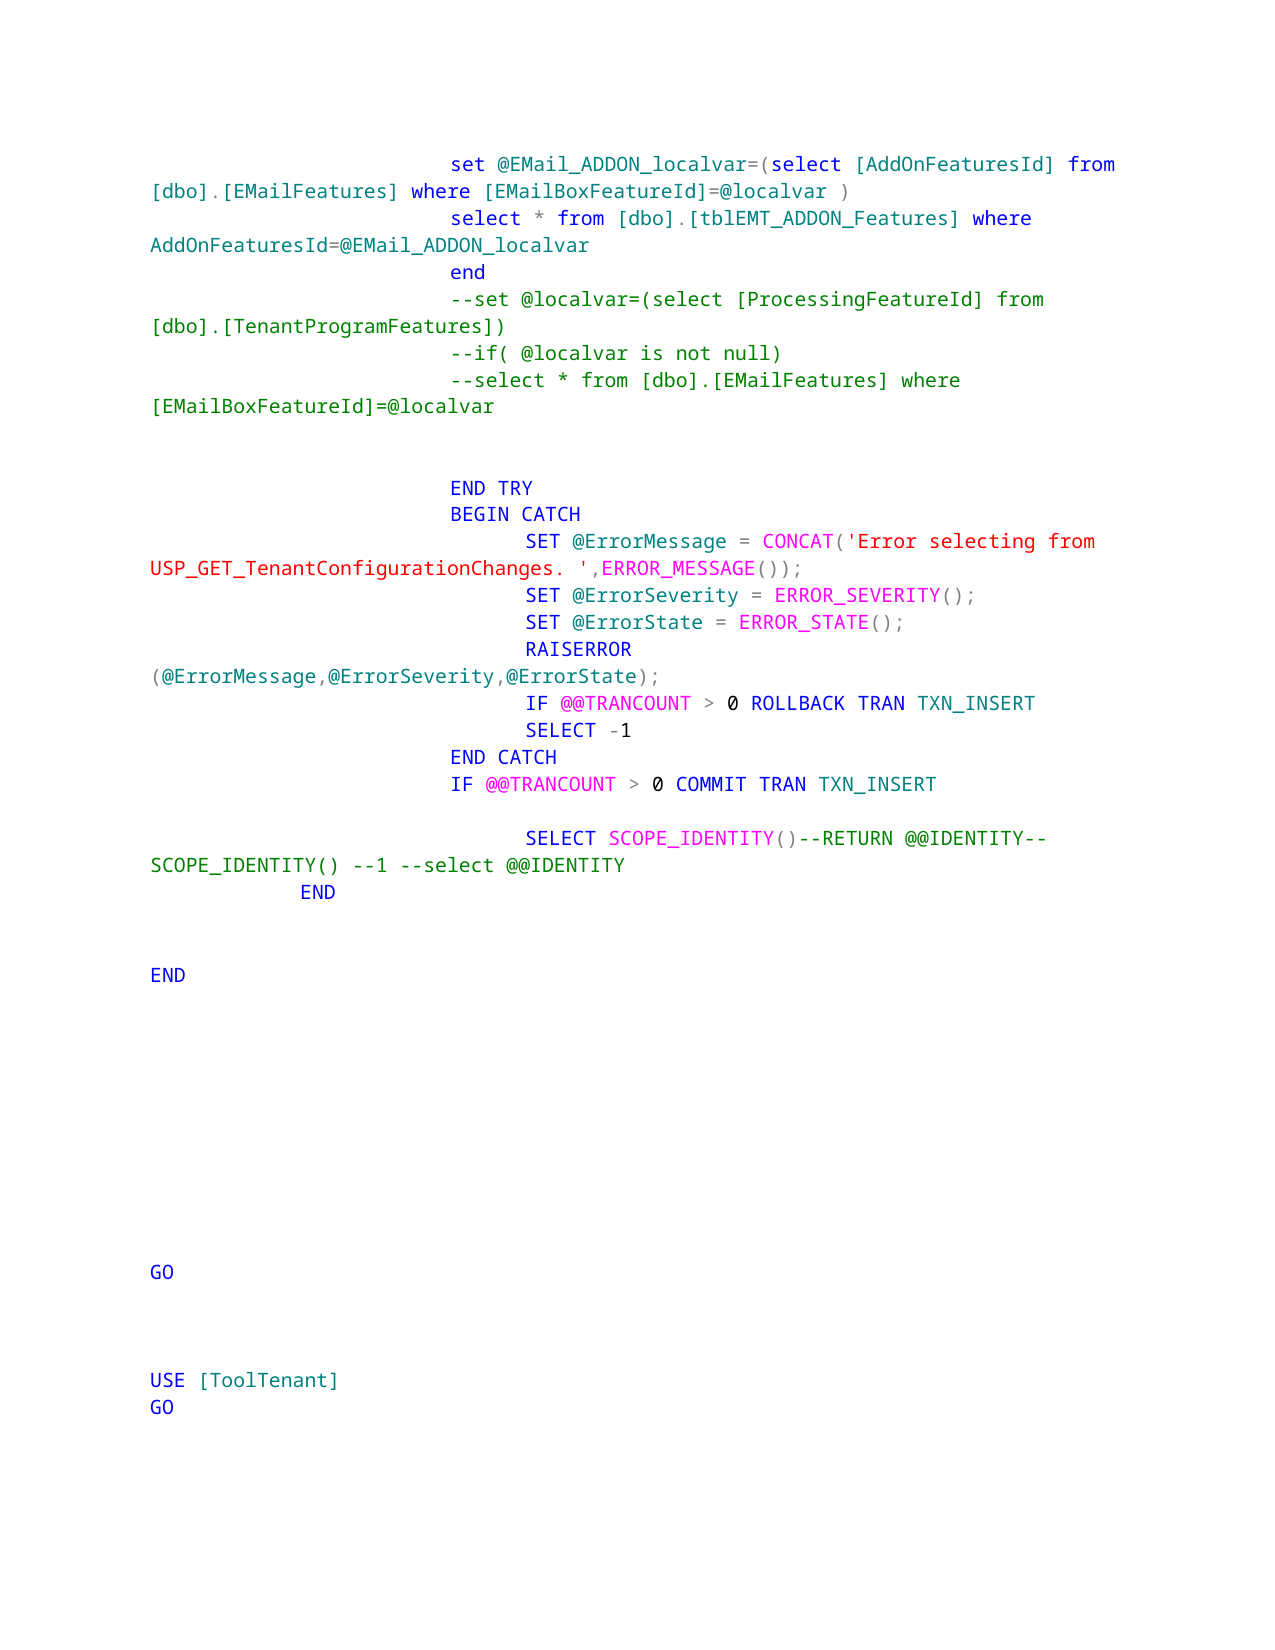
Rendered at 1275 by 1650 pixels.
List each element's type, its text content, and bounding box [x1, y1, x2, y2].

text SET @ErrorState = ERROR_STATE(); [150, 609, 1125, 636]
text SET @ErrorSeverity = ERROR_SEVERITY(); [150, 582, 1125, 609]
text GO [150, 1258, 1125, 1285]
text GO [150, 1393, 1125, 1420]
text IF @@TRANCOUNT > 0 ROLLBACK TRAN TXN_INSERT [150, 689, 1125, 717]
text IF @@TRANCOUNT > 0 COMMIT TRAN TXN_INSERT [150, 771, 1125, 824]
text --set @localvar=(select [ProcessingFeatureId] from [dbo].[TenantProgramFeatures]) [150, 285, 1125, 339]
text END [150, 961, 1125, 988]
text --if( @localvar is not null) [150, 339, 1125, 366]
text BEGIN CATCH [150, 501, 1125, 528]
text SELECT -1 [150, 717, 1125, 743]
text USE [ToolTenant] [150, 1366, 1125, 1393]
text SELECT SCOPE_IDENTITY()--RETURN @@IDENTITY-- SCOPE_IDENTITY() --1 --select @@IDENTITY [150, 824, 1125, 878]
text SET @ErrorMessage = CONCAT('Error selecting from USP_GET_TenantConfigurationChanges. ',ERROR_MESSAGE()); [150, 528, 1125, 582]
text end [150, 258, 1125, 285]
text END TRY [150, 474, 1125, 501]
text set @EMail_ADDON_localvar=(select [AddOnFeaturesId] from [dbo].[EMailFeatures] where [EMailBoxFeatureId]=@localvar ) [150, 150, 1125, 204]
text END CATCH [150, 743, 1125, 771]
text RAISERROR (@ErrorMessage,@ErrorSeverity,@ErrorState); [150, 636, 1125, 689]
text END [150, 878, 1125, 905]
text select * from [dbo].[tblEMT_ADDON_Features] where AddOnFeaturesId=@EMail_ADDON_localvar [150, 204, 1125, 258]
text --select * from [dbo].[EMailFeatures] where [EMailBoxFeatureId]=@localvar [150, 366, 1125, 420]
